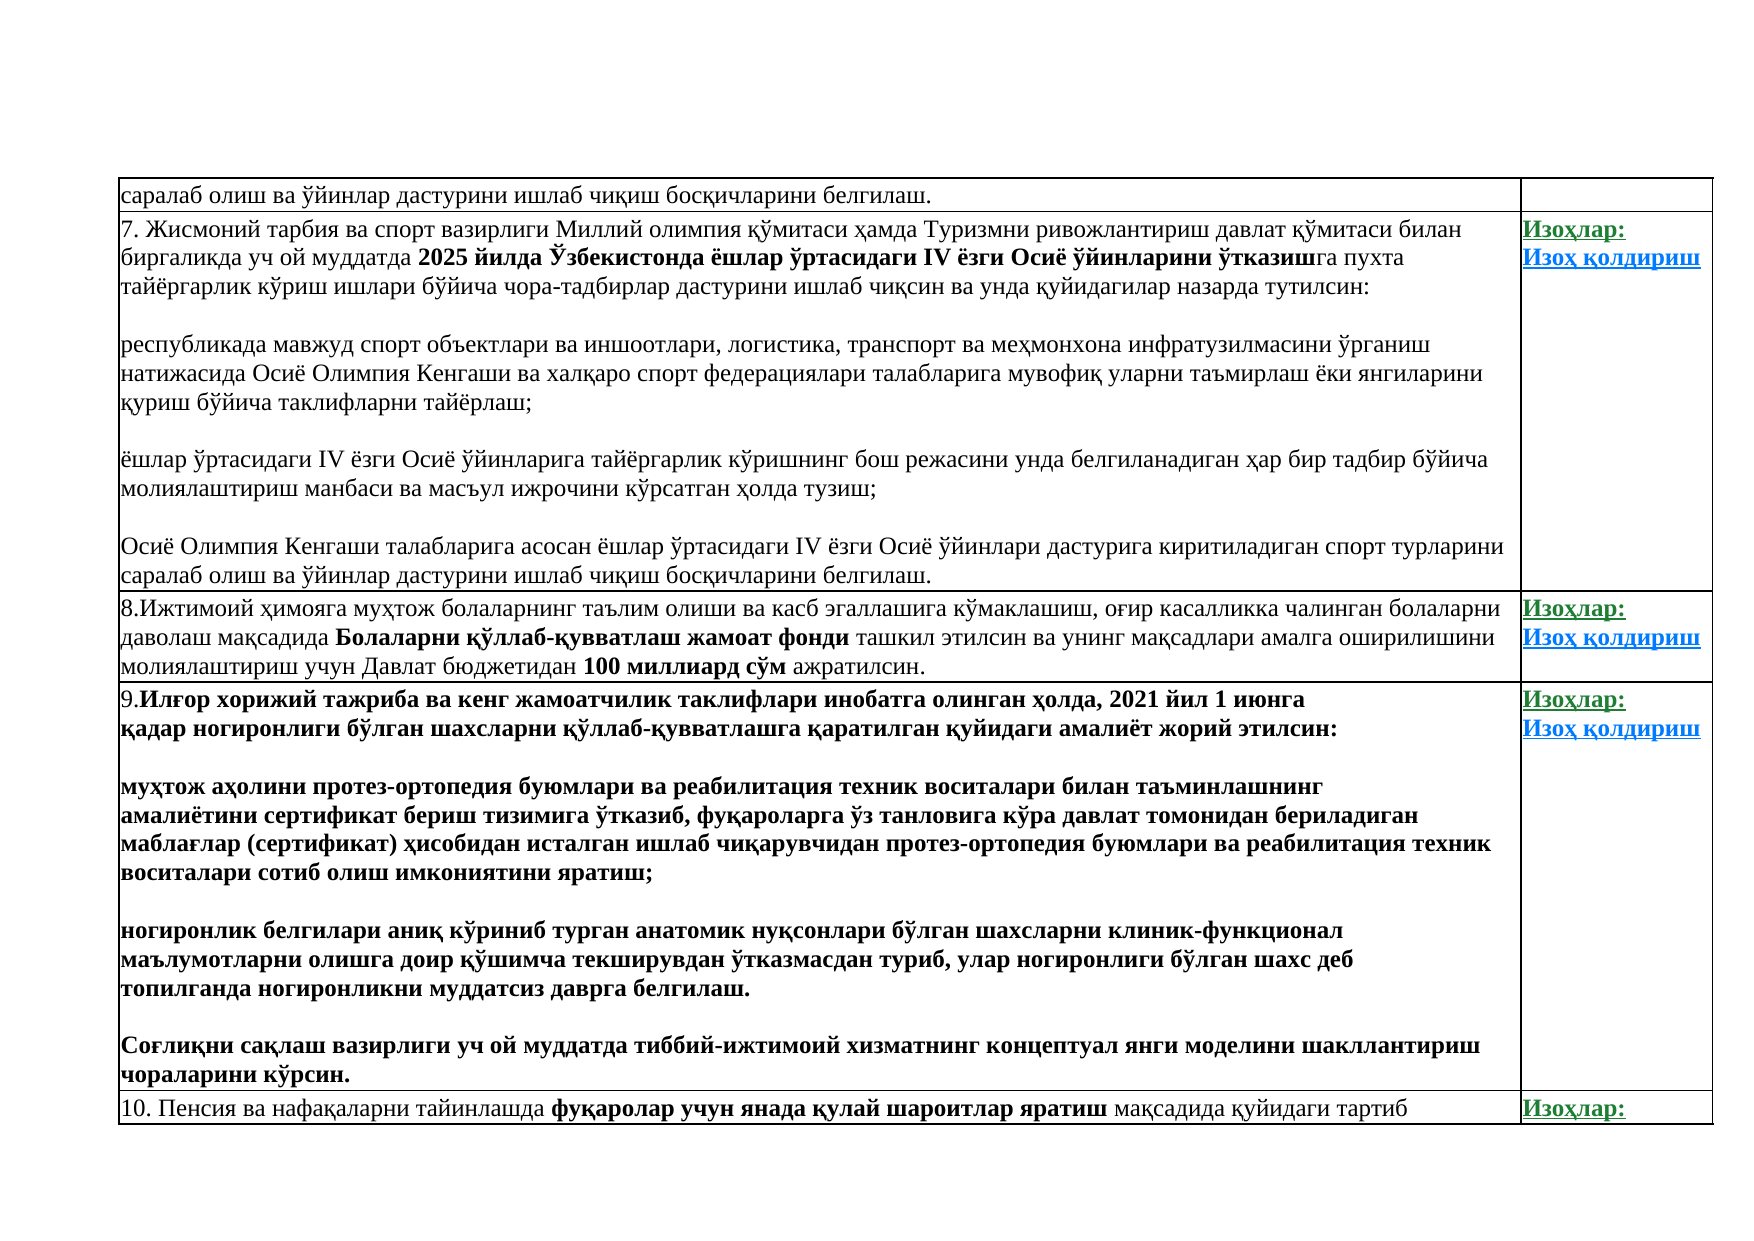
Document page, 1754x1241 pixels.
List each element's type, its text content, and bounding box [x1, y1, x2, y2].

table_cell Изоҳлар: Изоҳ қолдириш [1522, 683, 1712, 1090]
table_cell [1522, 179, 1712, 211]
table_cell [1522, 1091, 1712, 1123]
table_cell 9.Илғор хорижий тажриба ва кенг жамоатчилик таклифлари инобатга олинган ҳолда, 2021 йил 1 июнга қадар ногиронлиги бўлган шахсларни қўллаб-қувватлашга қаратилган қуйидаги амалиёт жорий этилсин: муҳтож аҳолини протез-ортопедия буюмлари ва реабилитация техник воситалари билан таъминлашнинг амалиётини сертификат бериш тизимига ўтказиб, фуқароларга ўз танловига кўра давлат томонидан бериладиган маблағлар (сертификат) ҳисобидан исталган ишлаб чиқарувчидан протез-ортопедия буюмлари ва реабилитация техник воситалари сотиб олиш имкониятини яратиш; ногиронлик белгилари аниқ кўриниб турган анатомик нуқсонлари бўлган шахсларни клиник-функционал маълумотларни олишга доир қўшимча текширувдан ўтказмасдан туриб, улар ногиронлиги бўлган шахс деб топилганда ногиронликни муддатсиз даврга белгилаш. Соғлиқни сақлаш вазирлиги уч ой муддатда тиббий-ижтимоий хизматнинг концептуал янги моделини шакллантириш чораларини кўрсин. [120, 683, 1520, 1090]
table_cell Изоҳлар: Изоҳ қолдириш [1522, 592, 1712, 681]
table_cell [120, 1091, 1520, 1123]
table_cell Изоҳлар: Изоҳ қолдириш [1522, 212, 1712, 590]
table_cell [120, 179, 1520, 211]
table_cell 7. Жисмоний тарбия ва спорт вазирлиги Миллий олимпия қўмитаси ҳамда Туризмни ривожлантириш давлат қўмитаси билан биргаликда уч ой муддатда 2025 йилда Ўзбекистонда ёшлар ўртасидаги IV ёзги Осиё ўйинларини ўтказишга пухта тайёргарлик кўриш ишлари бўйича чора-тадбирлар дастурини ишлаб чиқсин ва унда қуйидагилар назарда тутилсин: республикада мавжуд спорт объектлари ва иншоотлари, логистика, транспорт ва меҳмонхона инфратузилмасини ўрганиш натижасида Осиё Олимпия Кенгаши ва халқаро спорт федерациялари талабларига мувофиқ уларни таъмирлаш ёки янгиларини қуриш бўйича таклифларни тайёрлаш; ёшлар ўртасидаги IV ёзги Осиё ўйинларига тайёргарлик кўришнинг бош режасини унда белгиланадиган ҳар бир тадбир бўйича молиялаштириш манбаси ва масъул ижрочини кўрсатган ҳолда тузиш; Осиё Олимпия Кенгаши талабларига асосан ёшлар ўртасидаги IV ёзги Осиё ўйинлари дастурига киритиладиган спорт турларини саралаб олиш ва ўйинлар дастурини ишлаб чиқиш босқичларини белгилаш. [120, 212, 1520, 590]
table_cell 8.Ижтимоий ҳимояга муҳтож болаларнинг таълим олиши ва касб эгаллашига кўмаклашиш, оғир касалликка чалинган болаларни даволаш мақсадида Болаларни қўллаб-қувватлаш жамоат фонди ташкил этилсин ва унинг мақсадлари амалга оширилишини молиялаштириш учун Давлат бюджетидан 100 миллиард сўм ажратилсин. [120, 592, 1520, 681]
